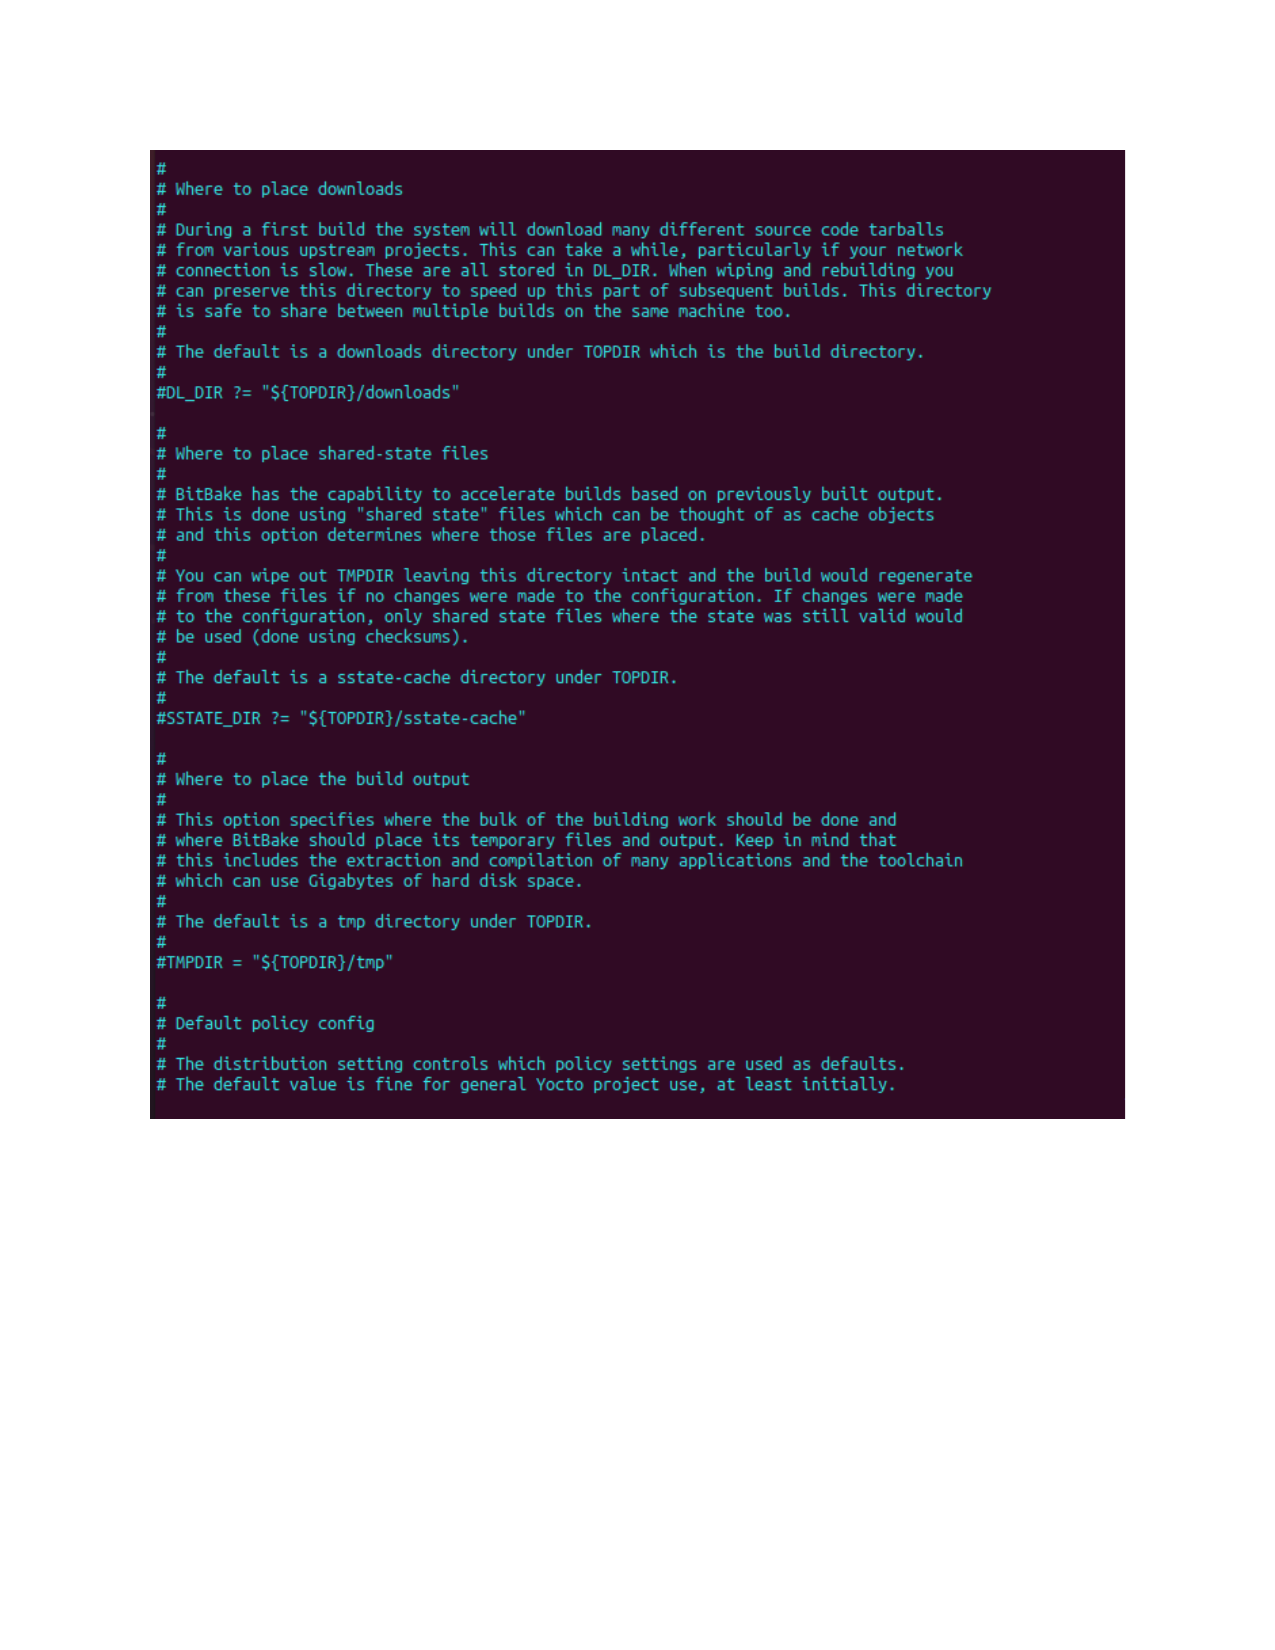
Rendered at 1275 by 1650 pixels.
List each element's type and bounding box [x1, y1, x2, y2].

picture [150, 150, 1125, 1119]
